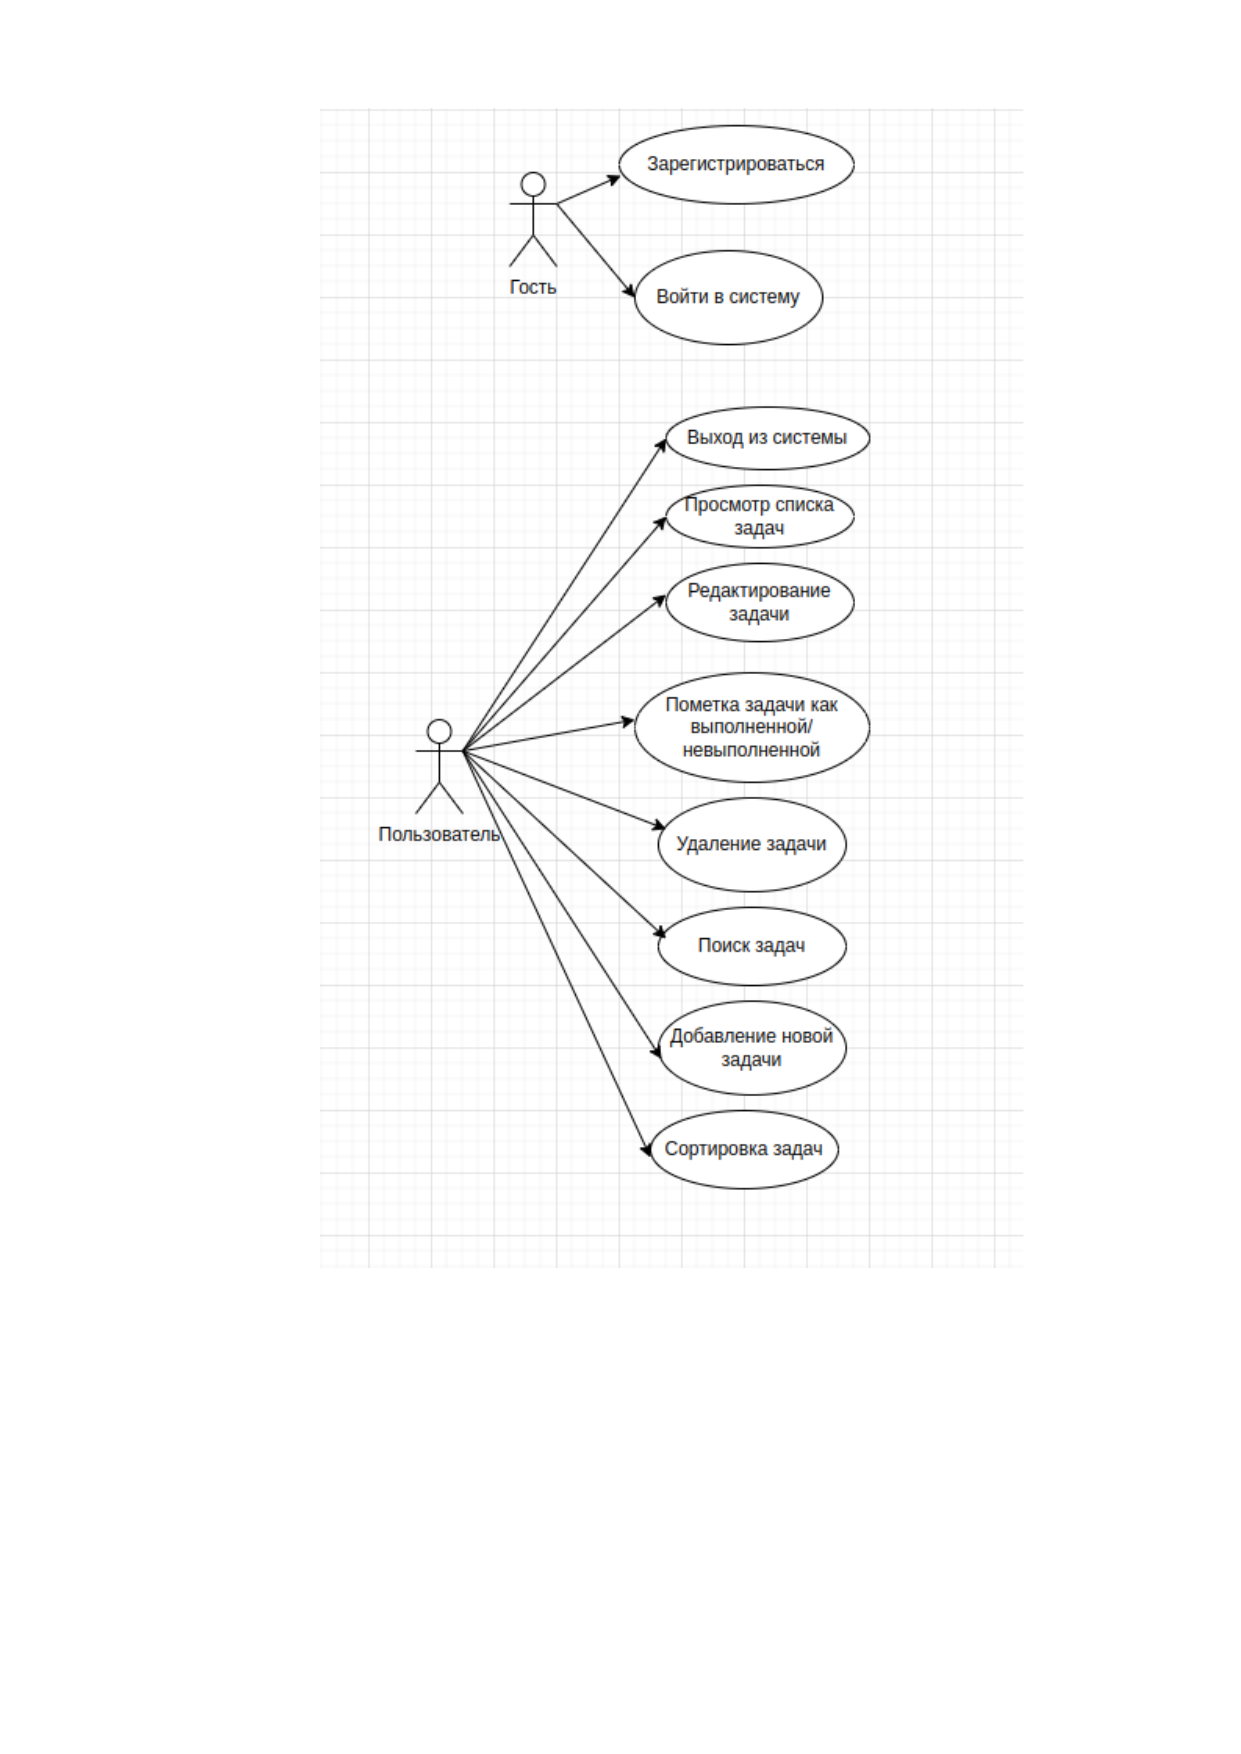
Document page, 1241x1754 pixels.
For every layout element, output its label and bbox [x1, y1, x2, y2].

picture [320, 108, 1024, 1268]
